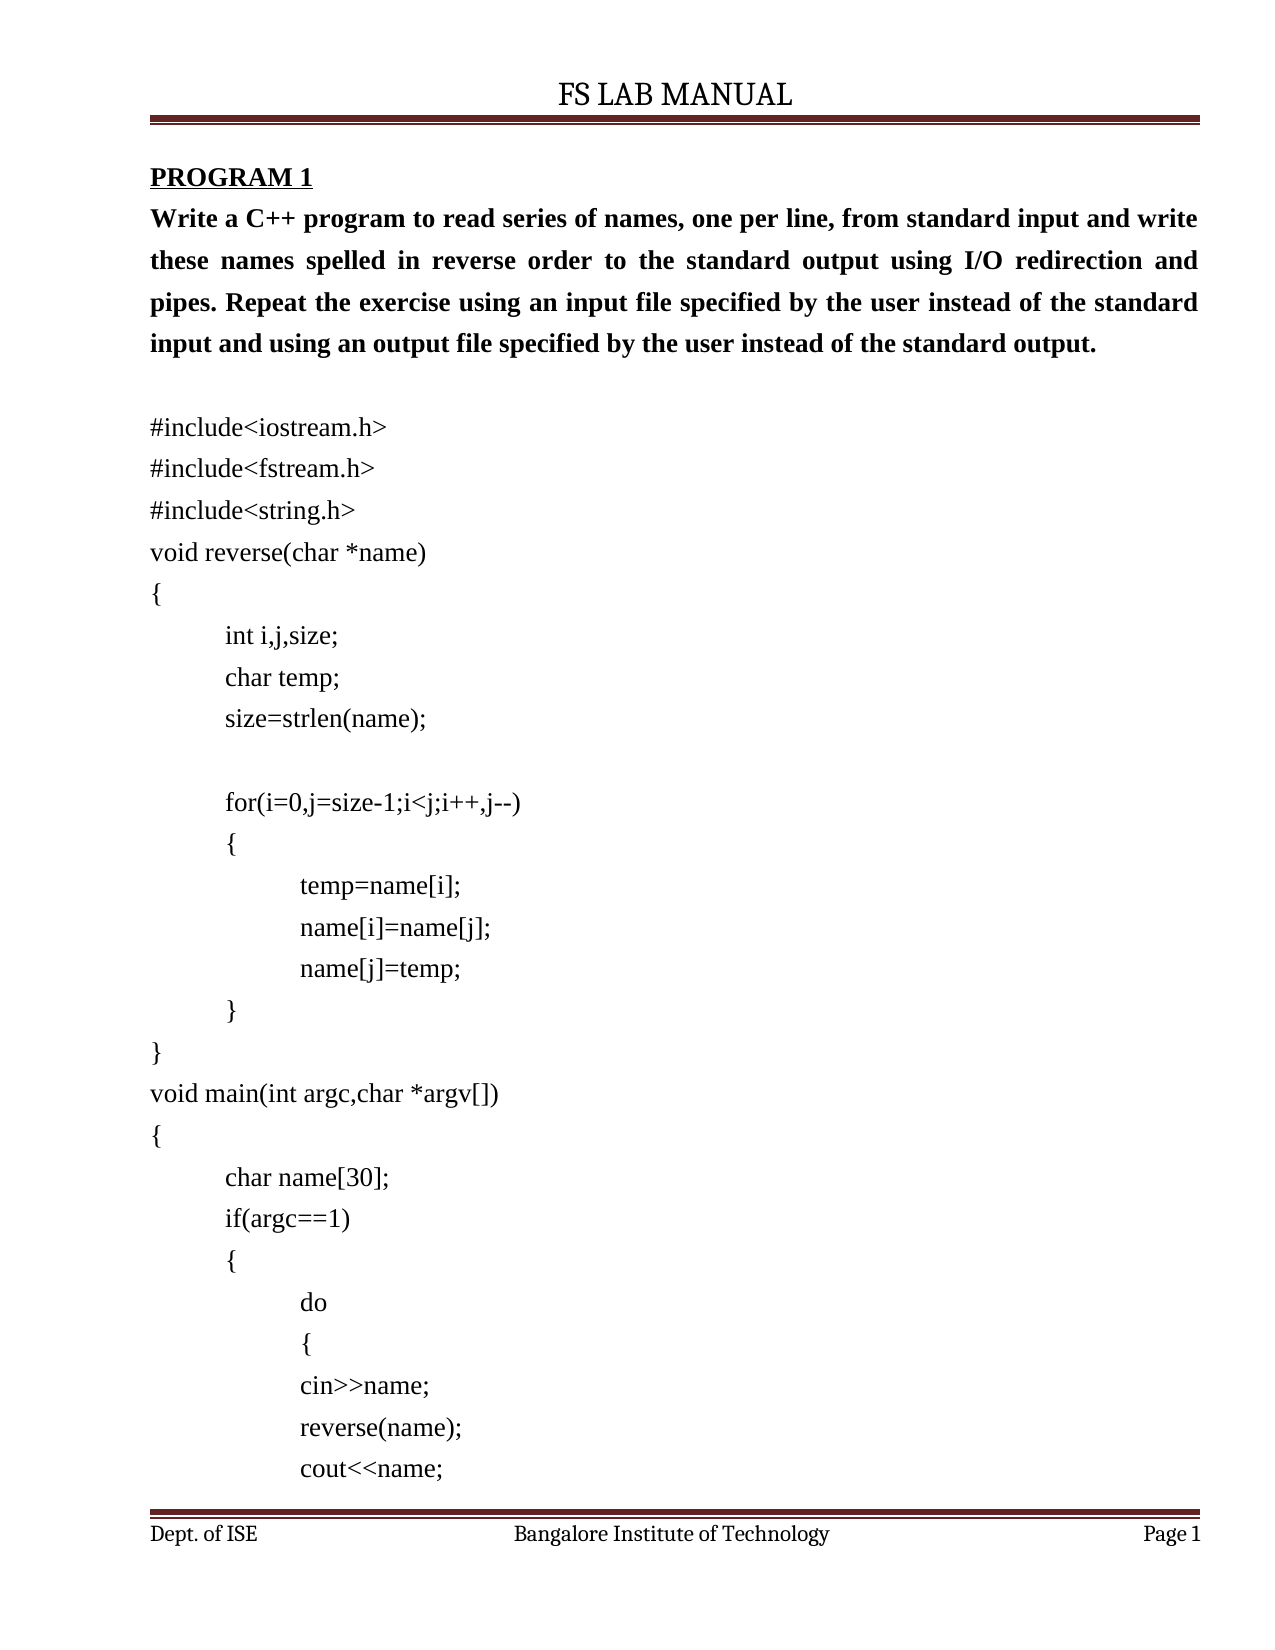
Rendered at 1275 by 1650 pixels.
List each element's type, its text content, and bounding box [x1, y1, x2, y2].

text char temp; [150, 653, 1200, 694]
text name[i]=name[j]; [150, 903, 1200, 944]
text cout<<name; [150, 1444, 1200, 1486]
text Write a C++ program to read series of names, one per line, from standard input and write these names spelled in reverse order to the standard output using I/O redirection and pipes. Repeat the exercise using an input file specified by the user instead of the standard input and using an output file specified by the user instead of the standard output. [150, 194, 1200, 361]
text int i,j,size; [150, 611, 1200, 653]
text do [150, 1278, 1200, 1319]
text { [150, 1236, 1200, 1278]
text reverse(name); [150, 1403, 1200, 1444]
text temp=name[i]; [150, 861, 1200, 903]
text #include<fstream.h> [150, 444, 1200, 486]
text } [150, 986, 1200, 1028]
text #include<iostream.h> [150, 403, 1200, 444]
text name[j]=temp; [150, 944, 1200, 986]
text { [150, 569, 1200, 611]
text if(argc==1) [150, 1194, 1200, 1236]
text void reverse(char *name) [150, 528, 1200, 569]
text char name[30]; [150, 1153, 1200, 1194]
text for(i=0,j=size-1;i<j;i++,j--) [150, 778, 1200, 819]
text PROGRAM 1 [150, 153, 1200, 194]
text size=strlen(name); [150, 694, 1200, 736]
text #include<string.h> [150, 486, 1200, 528]
text { [150, 1111, 1200, 1153]
text cin>>name; [150, 1361, 1200, 1403]
text } [150, 1028, 1200, 1069]
text { [150, 819, 1200, 861]
text { [150, 1319, 1200, 1361]
text void main(int argc,char *argv[]) [150, 1069, 1200, 1111]
